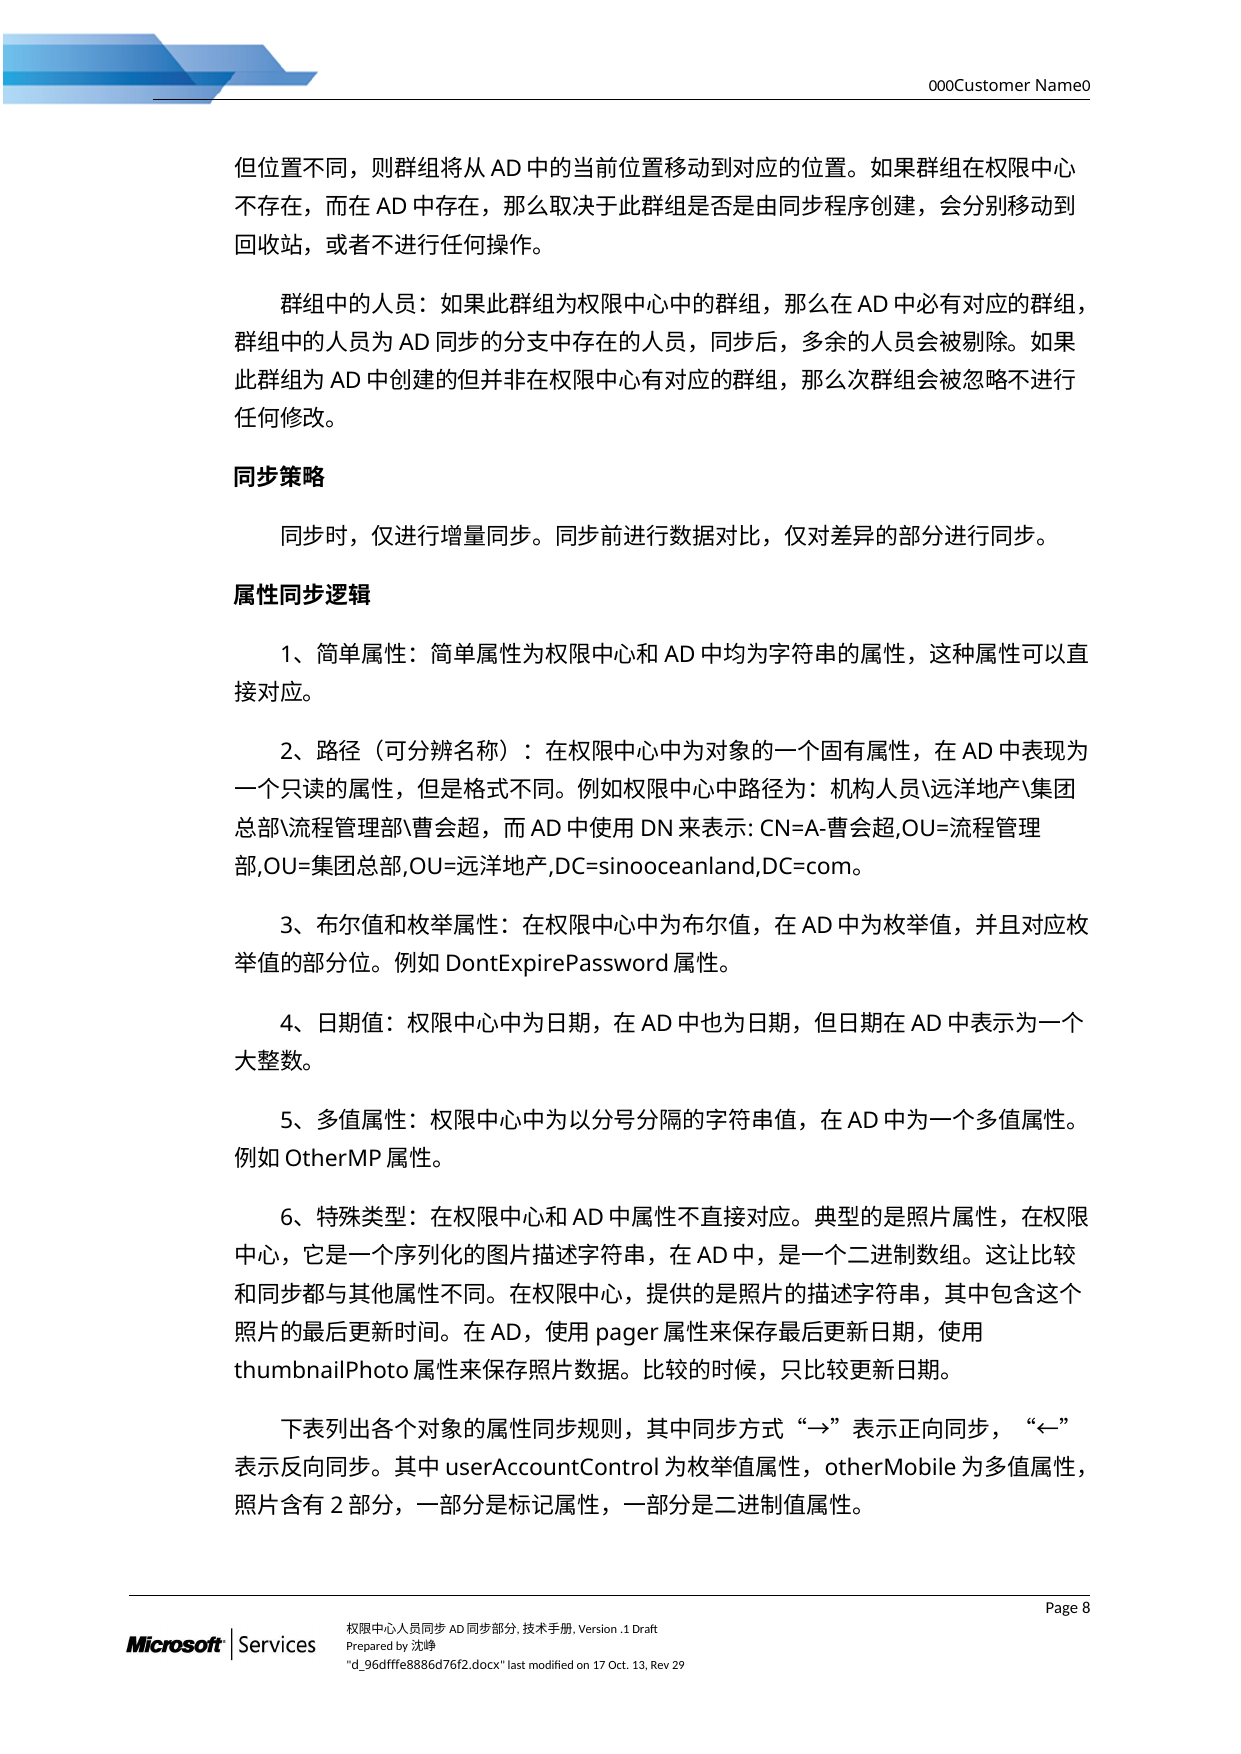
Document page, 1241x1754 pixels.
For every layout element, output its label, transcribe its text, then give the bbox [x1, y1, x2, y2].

text 2、路径（可分辨名称）：在权限中心中为对象的一个固有属性，在AD中表现为一个只读的属性，但是格式不同。例如权限中心中路径为：机构人员\远洋地产\集团总部\流程管理部\曹会超，而AD中使用DN来表示: CN=A-曹会超,OU=流程管理部,OU=集团总部,OU=远洋地产,DC=sinooceanland,DC=com。 [234, 733, 1089, 881]
text 同步策略 [234, 459, 1090, 492]
text 4、日期值：权限中心中为日期，在AD中也为日期，但日期在AD中表示为一个大整数。 [234, 1004, 1089, 1076]
text 1、简单属性：简单属性为权限中心和AD中均为字符串的属性，这种属性可以直接对应。 [234, 636, 1089, 707]
text 6、特殊类型：在权限中心和AD中属性不直接对应。典型的是照片属性，在权限中心，它是一个序列化的图片描述字符串，在AD中，是一个二进制数组。这让比较和同步都与其他属性不同。在权限中心，提供的是照片的描述字符串，其中包含这个照片的最后更新时间。在AD，使用pager属性来保存最后更新日期，使用thumbnailPhoto属性来保存照片数据。比较的时候，只比较更新日期。 [234, 1199, 1089, 1385]
picture [1, 29, 322, 106]
text 群组中的人员：如果此群组为权限中心中的群组，那么在AD中必有对应的群组，群组中的人员为AD同步的分支中存在的人员，同步后，多余的人员会被剔除。如果此群组为AD中创建的但并非在权限中心有对应的群组，那么次群组会被忽略不进行任何修改。 [234, 285, 1089, 433]
picture [117, 1621, 334, 1668]
text 属性同步逻辑 [234, 577, 1090, 610]
text 3、布尔值和枚举属性：在权限中心中为布尔值，在AD中为枚举值，并且对应枚举值的部分位。例如DontExpirePassword属性。 [234, 907, 1089, 978]
text 同步时，仅进行增量同步。同步前进行数据对比，仅对差异的部分进行同步。 [234, 518, 1089, 551]
text 5、多值属性：权限中心中为以分号分隔的字符串值，在AD中为一个多值属性。例如OtherMP属性。 [234, 1102, 1089, 1173]
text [234, 150, 1089, 260]
text 下表列出各个对象的属性同步规则，其中同步方式“→”表示正向同步，“←”表示反向同步。其中userAccountControl为枚举值属性，otherMobile为多值属性，照片含有2部分，一部分是标记属性，一部分是二进制值属性。 [234, 1411, 1089, 1521]
